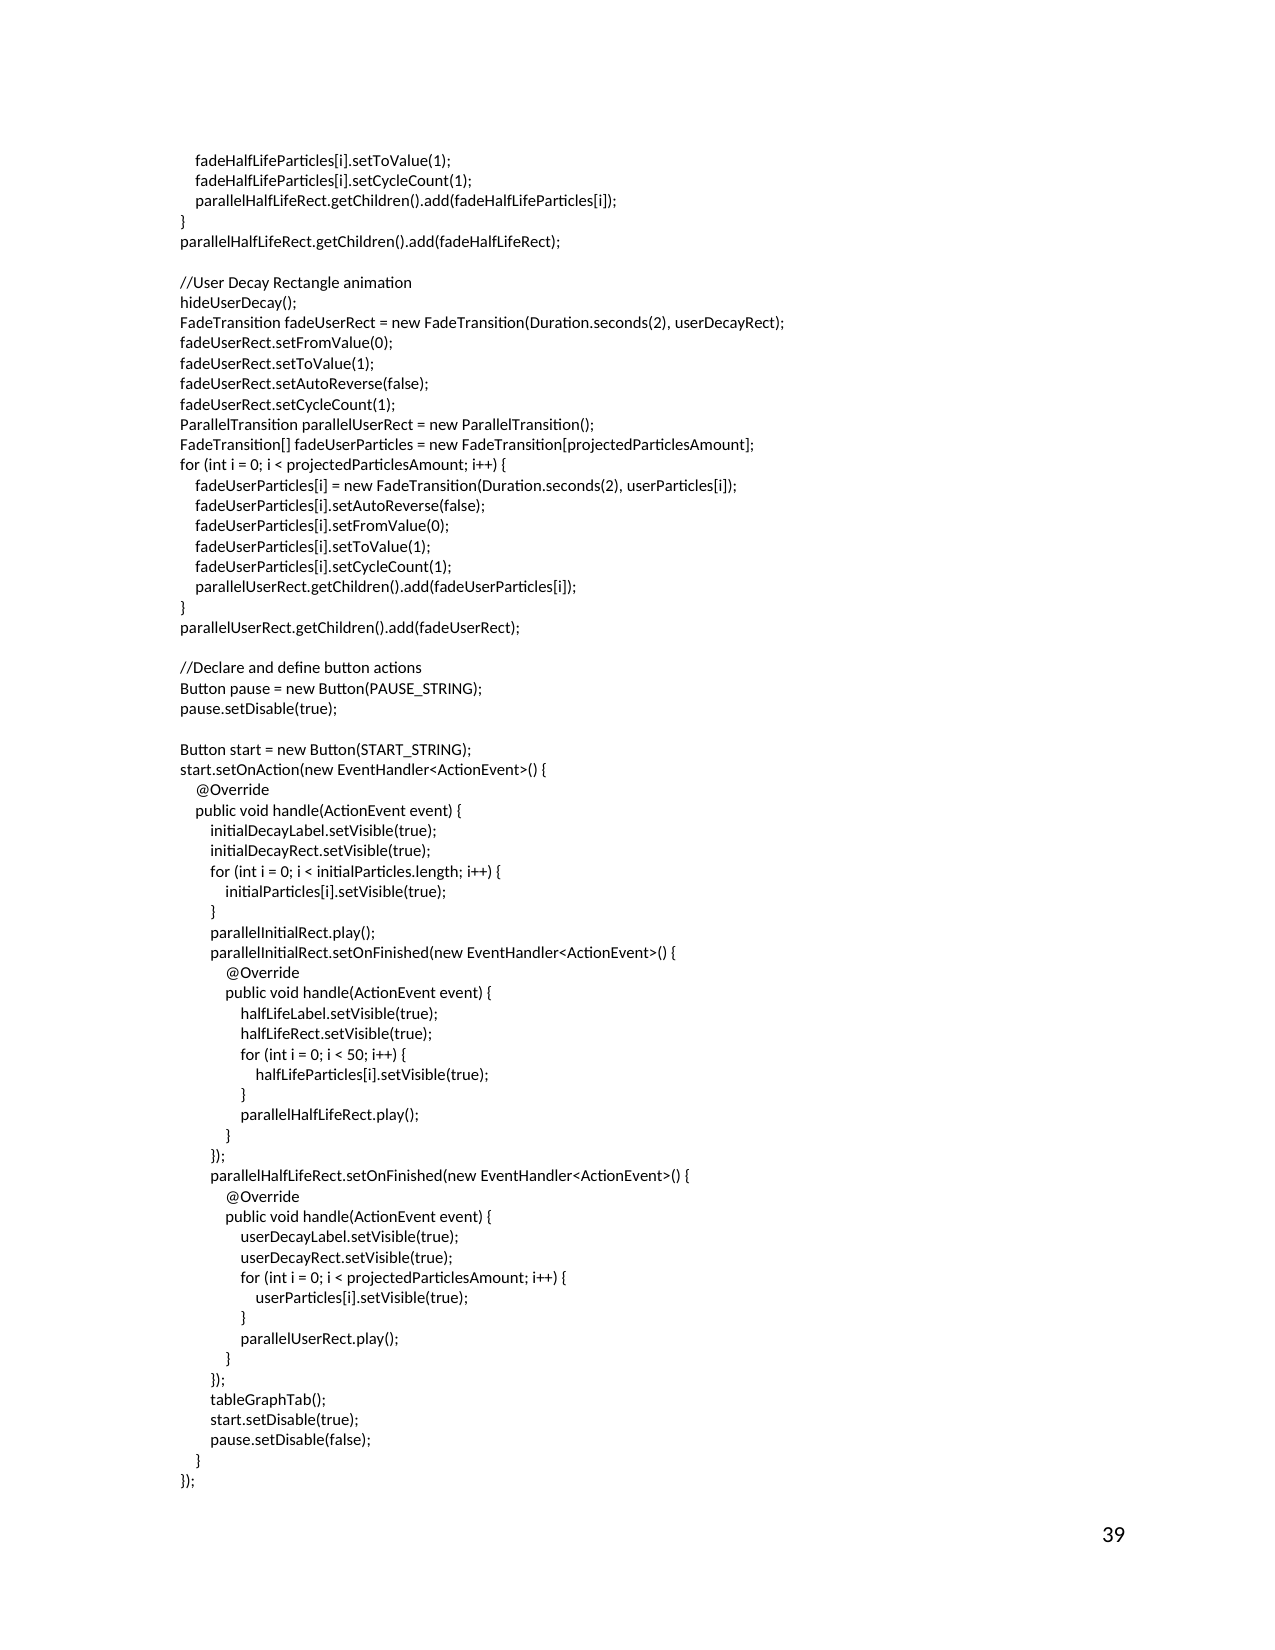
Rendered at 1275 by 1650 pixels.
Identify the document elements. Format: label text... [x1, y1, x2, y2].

text } [150, 597, 1125, 617]
text parallelUserRect.play(); [150, 1328, 1125, 1348]
text halfLifeParticles[i].setVisible(true); [150, 1064, 1125, 1084]
text }); [150, 1470, 1125, 1491]
text for (int i = 0; i < initialParticles.length; i++) { [150, 861, 1125, 881]
text userParticles[i].setVisible(true); [150, 1287, 1125, 1308]
text for (int i = 0; i < projectedParticlesAmount; i++) { [150, 455, 1125, 475]
text public void handle(ActionEvent event) { [150, 1206, 1125, 1227]
text parallelInitialRect.setOnFinished(new EventHandler<ActionEvent>() { [150, 942, 1125, 962]
text userDecayLabel.setVisible(true); [150, 1227, 1125, 1247]
text initialParticles[i].setVisible(true); [150, 881, 1125, 902]
text parallelHalfLifeRect.getChildren().add(fadeHalfLifeRect); [150, 231, 1125, 252]
text userDecayRect.setVisible(true); [150, 1247, 1125, 1267]
text start.setDisable(true); [150, 1409, 1125, 1430]
text fadeUserRect.setCycleCount(1); [150, 394, 1125, 414]
text @Override [150, 780, 1125, 800]
text } [150, 1348, 1125, 1369]
text } [150, 1084, 1125, 1105]
text ParallelTransition parallelUserRect = new ParallelTransition(); [150, 414, 1125, 434]
text fadeUserRect.setToValue(1); [150, 353, 1125, 373]
text fadeUserRect.setFromValue(0); [150, 333, 1125, 353]
text Button start = new Button(START_STRING); [150, 739, 1125, 759]
text tableGraphTab(); [150, 1389, 1125, 1409]
text fadeUserParticles[i].setCycleCount(1); [150, 556, 1125, 577]
text start.setOnAction(new EventHandler<ActionEvent>() { [150, 759, 1125, 780]
text }); [150, 1369, 1125, 1389]
text } [150, 902, 1125, 922]
text parallelHalfLifeRect.setOnFinished(new EventHandler<ActionEvent>() { [150, 1166, 1125, 1186]
text initialDecayRect.setVisible(true); [150, 841, 1125, 861]
text public void handle(ActionEvent event) { [150, 800, 1125, 820]
text fadeHalfLifeParticles[i].setToValue(1); [150, 150, 1125, 170]
text fadeUserRect.setAutoReverse(false); [150, 373, 1125, 394]
text initialDecayLabel.setVisible(true); [150, 820, 1125, 841]
text halfLifeLabel.setVisible(true); [150, 1003, 1125, 1023]
text pause.setDisable(false); [150, 1430, 1125, 1450]
text //Declare and define button actions [150, 658, 1125, 678]
text @Override [150, 962, 1125, 983]
text fadeUserParticles[i].setAutoReverse(false); [150, 495, 1125, 516]
text FadeTransition[] fadeUserParticles = new FadeTransition[projectedParticlesAmount]; [150, 434, 1125, 455]
text } [150, 1125, 1125, 1145]
text fadeUserParticles[i] = new FadeTransition(Duration.seconds(2), userParticles[i]); [150, 475, 1125, 495]
text pause.setDisable(true); [150, 698, 1125, 719]
text fadeHalfLifeParticles[i].setCycleCount(1); [150, 170, 1125, 191]
text parallelInitialRect.play(); [150, 922, 1125, 942]
text parallelUserRect.getChildren().add(fadeUserParticles[i]); [150, 577, 1125, 597]
text } [150, 211, 1125, 231]
text public void handle(ActionEvent event) { [150, 983, 1125, 1003]
text hideUserDecay(); [150, 292, 1125, 312]
text halfLifeRect.setVisible(true); [150, 1023, 1125, 1044]
text @Override [150, 1186, 1125, 1206]
text } [150, 1308, 1125, 1328]
text }); [150, 1145, 1125, 1166]
text } [150, 1450, 1125, 1470]
text fadeUserParticles[i].setFromValue(0); [150, 516, 1125, 536]
text parallelHalfLifeRect.getChildren().add(fadeHalfLifeParticles[i]); [150, 191, 1125, 211]
text fadeUserParticles[i].setToValue(1); [150, 536, 1125, 556]
text parallelHalfLifeRect.play(); [150, 1105, 1125, 1125]
text FadeTransition fadeUserRect = new FadeTransition(Duration.seconds(2), userDecayRect); [150, 312, 1125, 333]
text //User Decay Rectangle animation [150, 272, 1125, 292]
text for (int i = 0; i < 50; i++) { [150, 1044, 1125, 1064]
text Button pause = new Button(PAUSE_STRING); [150, 678, 1125, 698]
text for (int i = 0; i < projectedParticlesAmount; i++) { [150, 1267, 1125, 1287]
text parallelUserRect.getChildren().add(fadeUserRect); [150, 617, 1125, 637]
